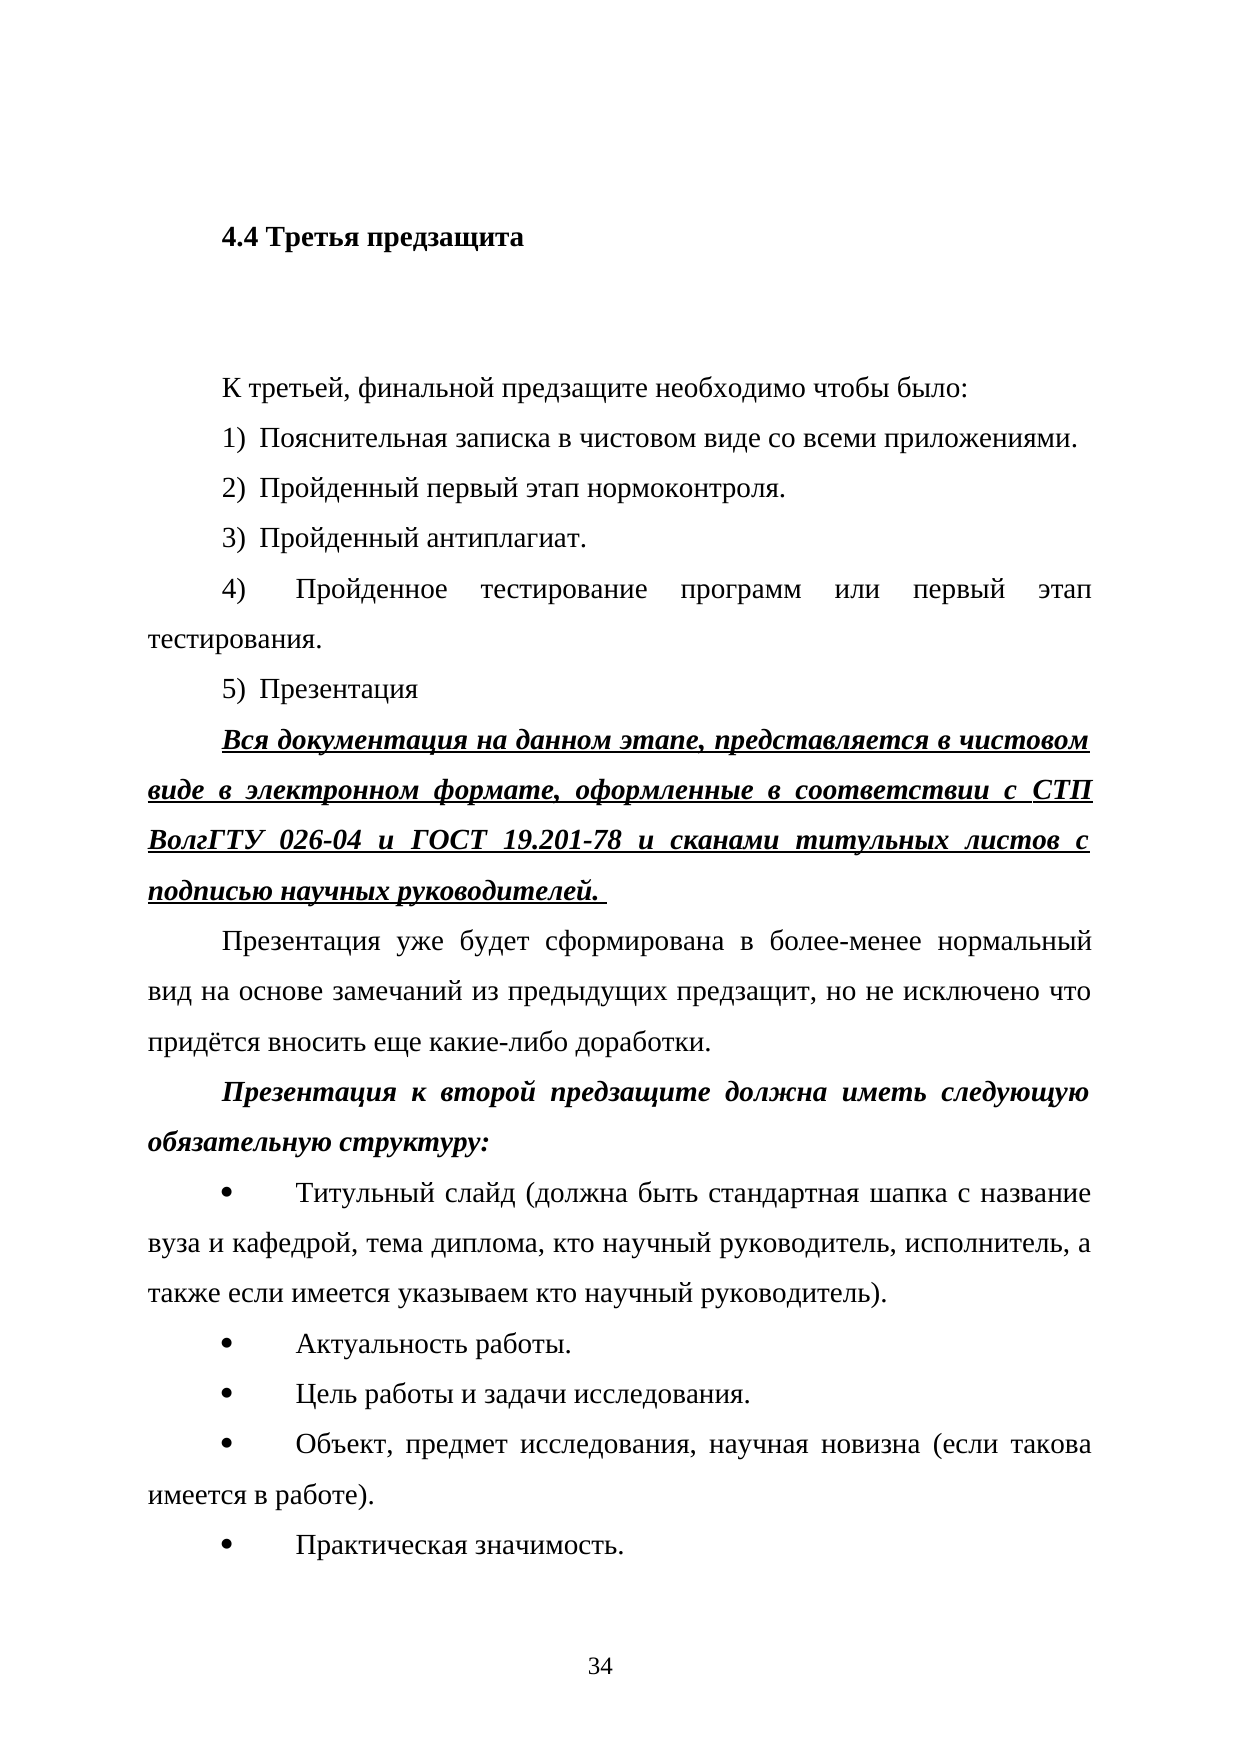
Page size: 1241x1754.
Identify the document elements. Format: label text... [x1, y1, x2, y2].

text Вся документация на данном этапе, представляется в чистовом виде в электронном формате, оформленные в соответствии с СТП ВолгГТУ 026-04 и ГОСТ 19.201-78 и сканами титульных листов с подписью научных руководителей. [148, 802, 1092, 906]
text К третьей, финальной предзащите необходимо чтобы было: [148, 370, 1092, 403]
list Объект, предмет исследования, научная новизна (если такова имеется в работе). [148, 1427, 1092, 1511]
text Презентация к второй предзащите должна иметь следующую обязательную структуру: [148, 1074, 1092, 1158]
list Пояснительная записка в чистовом виде со всеми приложениями. [222, 420, 1092, 453]
list Презентация [222, 672, 1092, 705]
list Актуальность работы. [148, 1326, 1092, 1359]
subtitle 4.4 Третья предзащита [148, 219, 1092, 252]
list Практическая значимость. [148, 1527, 1092, 1561]
text Презентация уже будет сформирована в более-менее нормальный вид на основе замечаний из предыдущих предзащит, но не исключено что придётся вносить еще какие-либо доработки. [148, 923, 1092, 1057]
list Пройденное тестирование программ или первый этап тестирования. [148, 571, 1092, 655]
list Пройденный первый этап нормоконтроля. [222, 470, 1092, 504]
list Цель работы и задачи исследования. [148, 1376, 1092, 1410]
list Пройденный антиплагиат. [222, 521, 1092, 554]
text Вся документация на данном этапе, представляется в чистовом виде в электронном формате, оформленные в соответствии с СТП ВолгГТУ 026-04 и ГОСТ 19.201-78 и сканами титульных листов с подписью научных руководителей. [148, 722, 1092, 801]
list Титульный слайд (должна быть стандартная шапка с название вуза и кафедрой, тема диплома, кто научный руководитель, исполнитель, а также если имеется указываем кто научный руководитель). [148, 1175, 1092, 1309]
